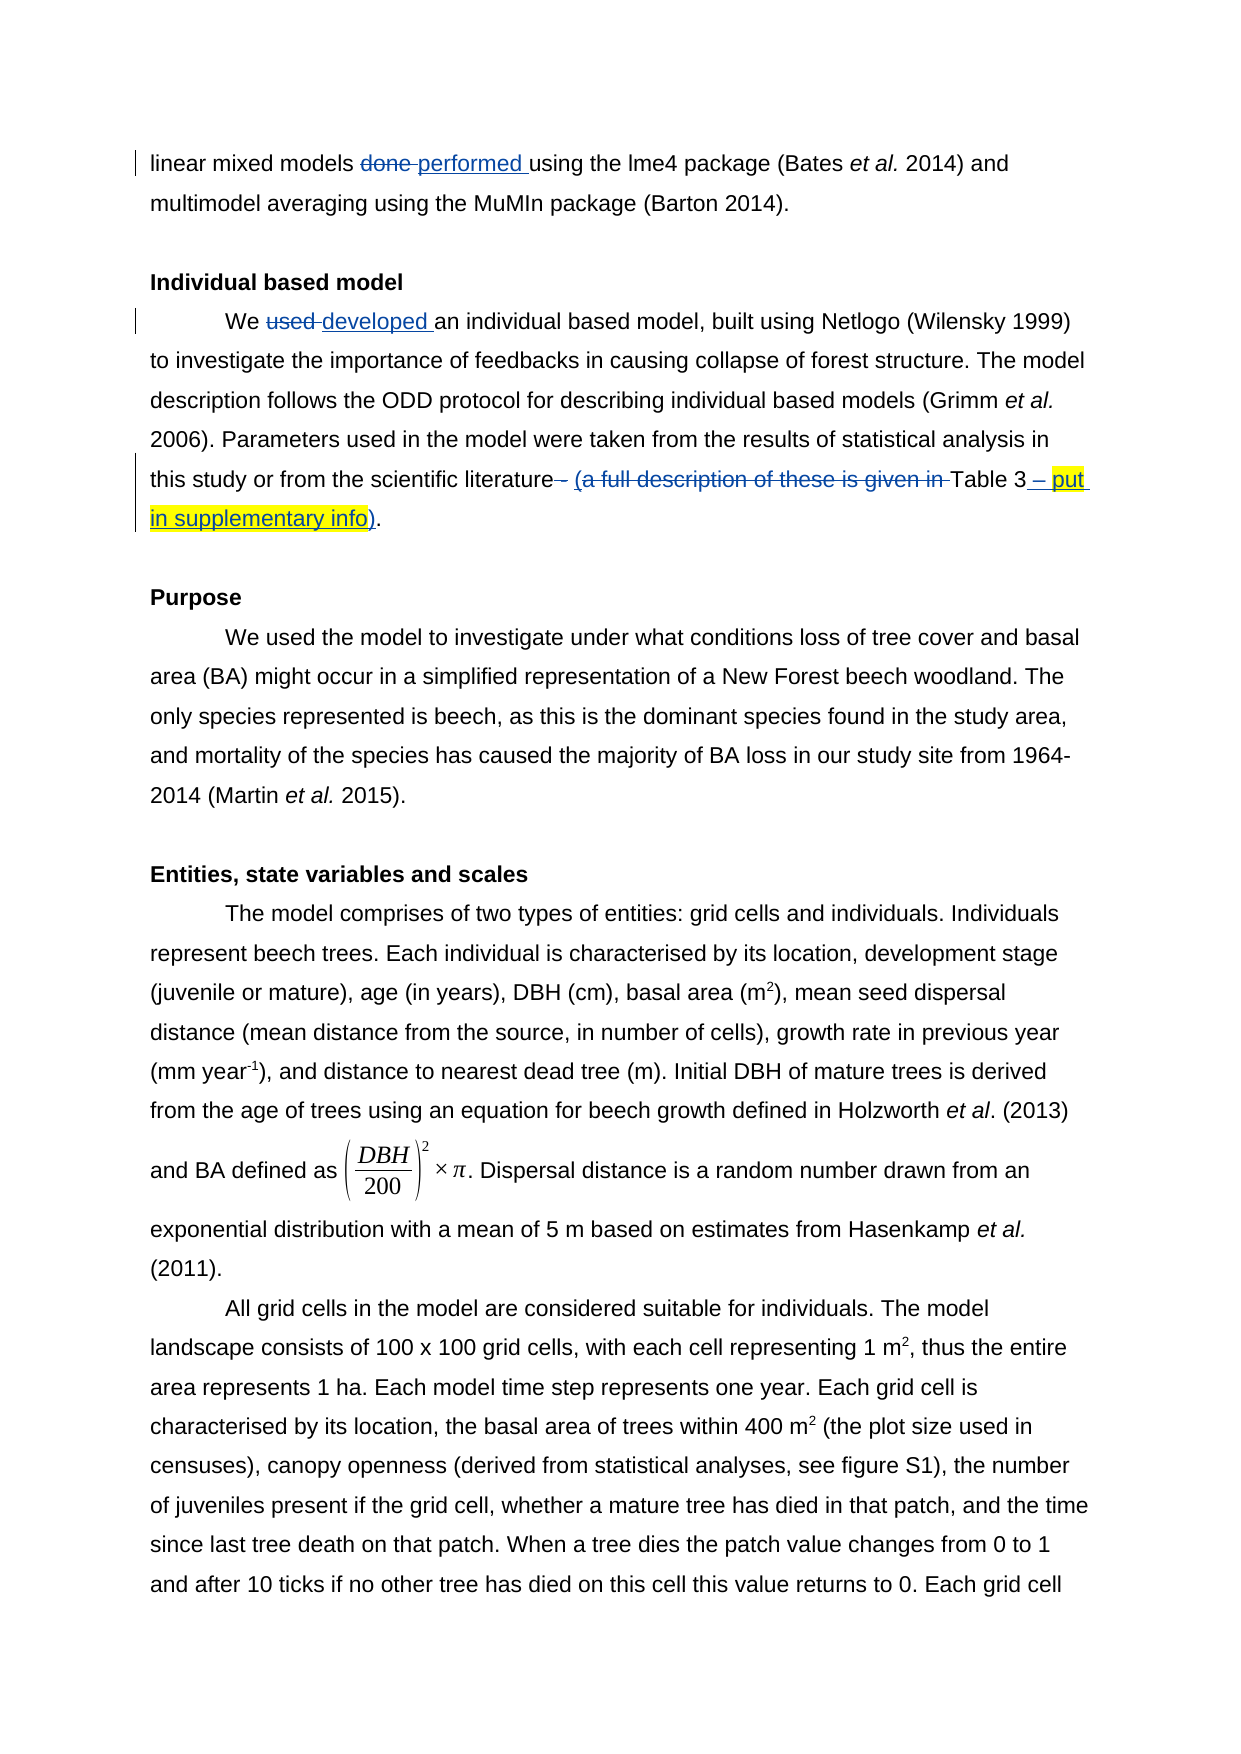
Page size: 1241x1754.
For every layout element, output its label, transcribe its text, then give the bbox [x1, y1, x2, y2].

text Entities, state variables and scales [150, 861, 1090, 887]
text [150, 1294, 1090, 1597]
text We an individual based model, built using Netlogo (Wilensky 1999) to investigate the importance of feedbacks in causing collapse of forest structure. The model description follows the ODD protocol for describing individual based models (Grimm et al. 2006). Parameters used in the model were taken from the results of statistical analysis in this study or from the scientific literature Table 3. [150, 308, 1090, 532]
text The model comprises of two types of entities: grid cells and individuals. Individuals represent beech trees. Each individual is characterised by its location, development stage (juvenile or mature), age (in years), DBH (cm), basal area (m2), mean seed dispersal distance (mean distance from the source, in number of cells), growth rate in previous year (mm year-1), and distance to nearest dead tree (m). Initial DBH of mature trees is derived from the age of trees using an equation for beech growth defined in Holzworth et al. (2013) and BA defined as . Dispersal distance is a random number drawn from an exponential distribution with a mean of 5 m based on estimates from Hasenkamp et al. (2011). [150, 900, 1090, 1281]
text Purpose [150, 584, 1090, 611]
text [150, 150, 1090, 216]
text We used the model to investigate under what conditions loss of tree cover and basal area (BA) might occur in a simplified representation of a New Forest beech woodland. The only species represented is beech, as this is the dominant species found in the study area, and mortality of the species has caused the majority of BA loss in our study site from 1964-2014 (Martin et al. 2015). [150, 624, 1090, 808]
text Individual based model [150, 268, 1090, 295]
